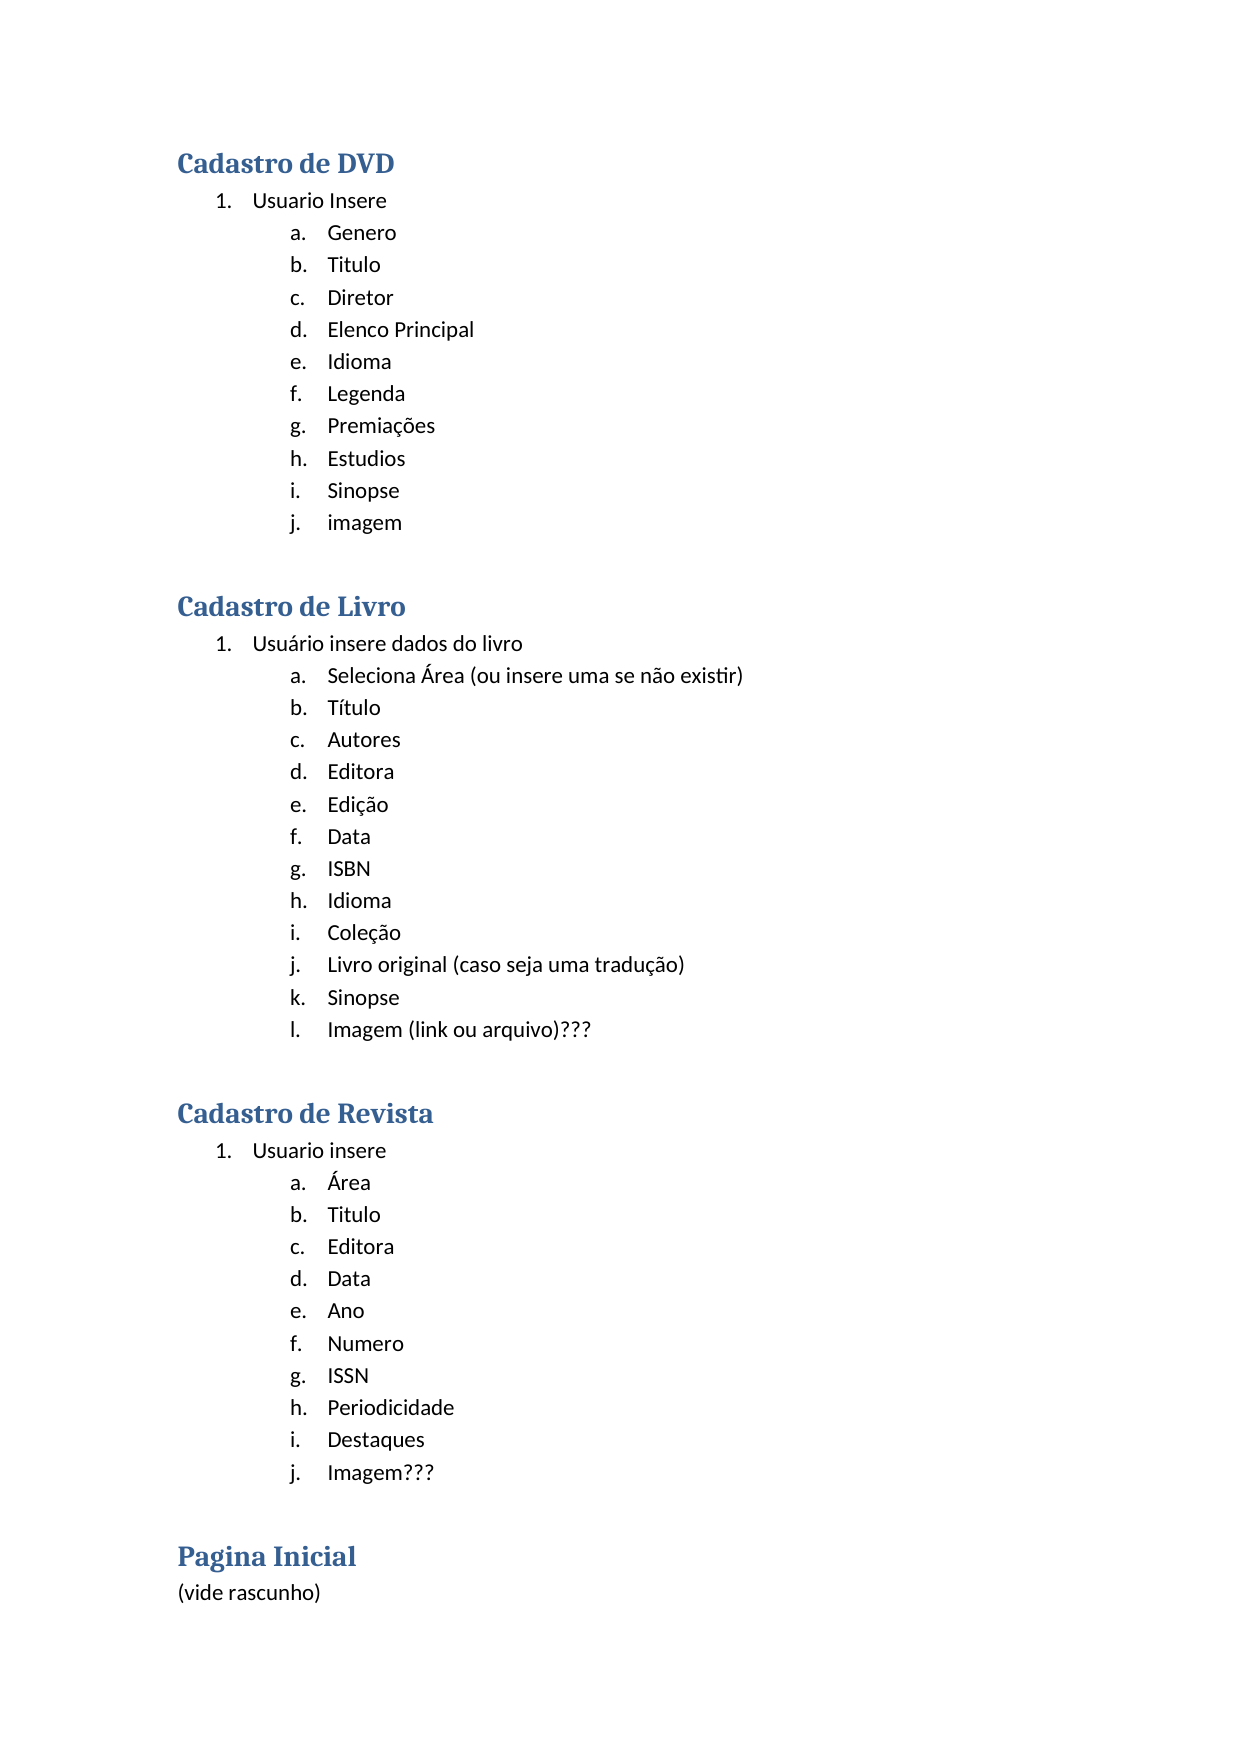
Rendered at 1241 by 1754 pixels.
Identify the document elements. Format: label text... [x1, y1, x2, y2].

subtitle Pagina Inicial [177, 1540, 1063, 1573]
list Autores [290, 725, 1063, 753]
list Área [290, 1168, 1063, 1196]
list Imagem (link ou arquivo)??? [290, 1015, 1063, 1043]
list Destaques [290, 1425, 1063, 1453]
list Idioma [290, 347, 1063, 375]
list Periodicidade [290, 1393, 1063, 1421]
list Genero [290, 218, 1063, 246]
list Coleção [290, 918, 1063, 946]
subtitle Cadastro de DVD [177, 148, 1063, 181]
list Titulo [290, 1200, 1063, 1228]
list Diretor [290, 283, 1063, 311]
list Data [290, 1264, 1063, 1292]
list ISBN [290, 854, 1063, 882]
list Imagem??? [290, 1458, 1063, 1486]
list Numero [290, 1329, 1063, 1357]
list Título [290, 693, 1063, 721]
list Usuario Insere [215, 186, 1063, 214]
list Livro original (caso seja uma tradução) [290, 951, 1063, 979]
subtitle Cadastro de Livro [177, 590, 1063, 624]
list Ano [290, 1297, 1063, 1325]
list Elenco Principal [290, 315, 1063, 343]
list Editora [290, 757, 1063, 786]
list Edição [290, 790, 1063, 818]
list Premiações [290, 411, 1063, 439]
list Usuario insere [215, 1136, 1063, 1164]
list Editora [290, 1232, 1063, 1260]
list Usuário insere dados do livro [215, 629, 1063, 657]
list Seleciona Área (ou insere uma se não existir) [290, 661, 1063, 689]
list Data [290, 822, 1063, 850]
list Idioma [290, 886, 1063, 914]
subtitle Cadastro de Revista [177, 1097, 1063, 1131]
text (vide rascunho) [177, 1578, 1063, 1606]
list Sinopse [290, 476, 1063, 504]
list Sinopse [290, 983, 1063, 1011]
list imagem [290, 508, 1063, 536]
list Estudios [290, 444, 1063, 472]
list Titulo [290, 251, 1063, 278]
list Legenda [290, 379, 1063, 407]
list ISSN [290, 1361, 1063, 1389]
